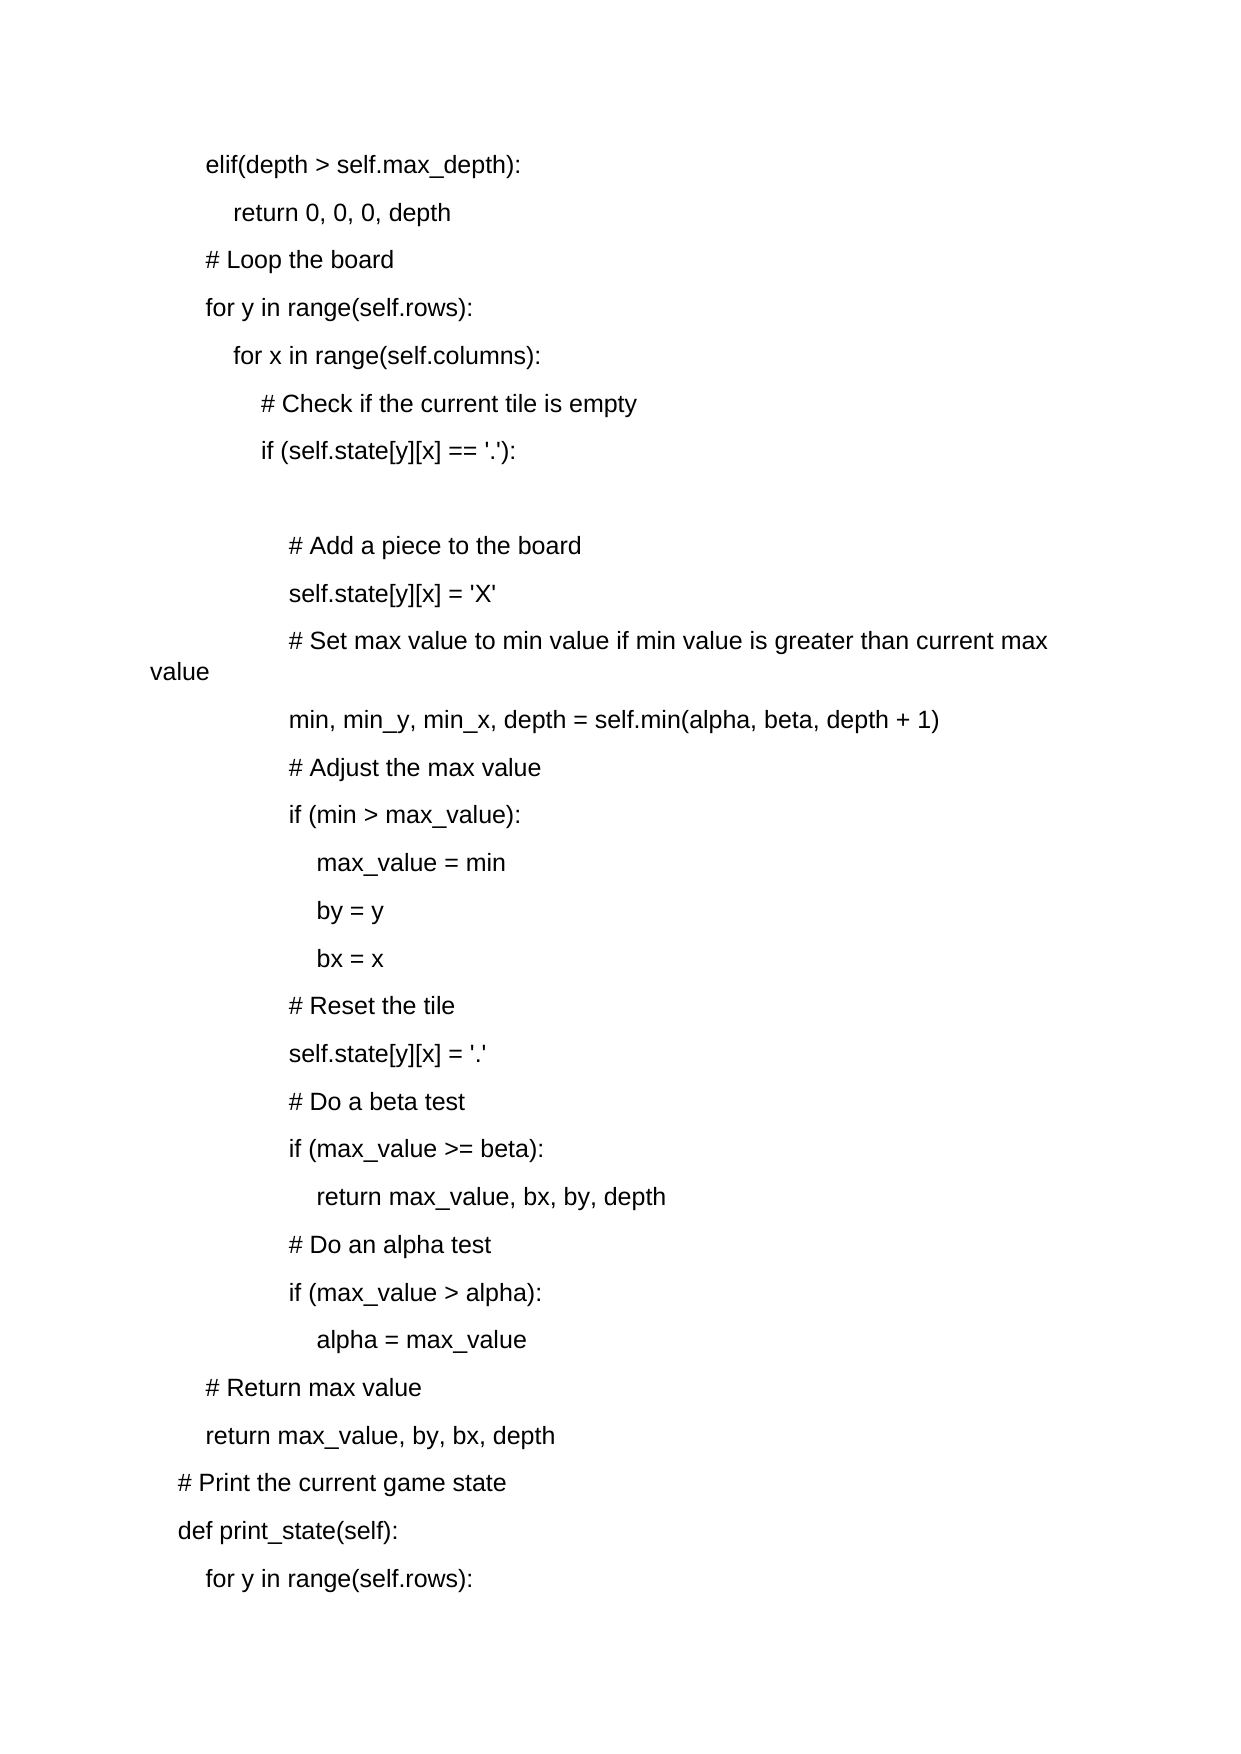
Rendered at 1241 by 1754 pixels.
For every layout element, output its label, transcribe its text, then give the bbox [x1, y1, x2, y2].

text # Do a beta test [150, 1087, 1090, 1115]
text for x in range(self.columns): [150, 341, 1090, 369]
text # Set max value to min value if min value is greater than current max value [150, 626, 1090, 686]
text by = y [150, 896, 1090, 924]
text self.state[y][x] = '.' [150, 1039, 1090, 1068]
text self.state[y][x] = 'X' [150, 578, 1090, 607]
text # Loop the board [150, 245, 1090, 274]
text alpha = max_value [150, 1325, 1090, 1354]
text # Add a piece to the board [150, 531, 1090, 559]
text if (max_value >= beta): [150, 1134, 1090, 1163]
text elif(depth > self.max_depth): [150, 150, 1090, 179]
text # Print the current game state [150, 1468, 1090, 1497]
text bx = x [150, 943, 1090, 972]
text def print_state(self): [150, 1516, 1090, 1545]
text max_value = min [150, 848, 1090, 877]
text # Return max value [150, 1373, 1090, 1402]
text min, min_y, min_x, depth = self.min(alpha, beta, depth + 1) [150, 705, 1090, 734]
text for y in range(self.rows): [150, 293, 1090, 322]
text # Reset the tile [150, 991, 1090, 1020]
text for y in range(self.rows): [150, 1564, 1090, 1592]
text return max_value, bx, by, depth [150, 1182, 1090, 1211]
text if (min > max_value): [150, 800, 1090, 829]
text # Adjust the max value [150, 753, 1090, 781]
text if (self.state[y][x] == '.'): [150, 436, 1090, 465]
text if (max_value > alpha): [150, 1277, 1090, 1306]
text return 0, 0, 0, depth [150, 198, 1090, 226]
text # Check if the current tile is empty [150, 388, 1090, 417]
text # Do an alpha test [150, 1230, 1090, 1258]
text return max_value, by, bx, depth [150, 1421, 1090, 1449]
